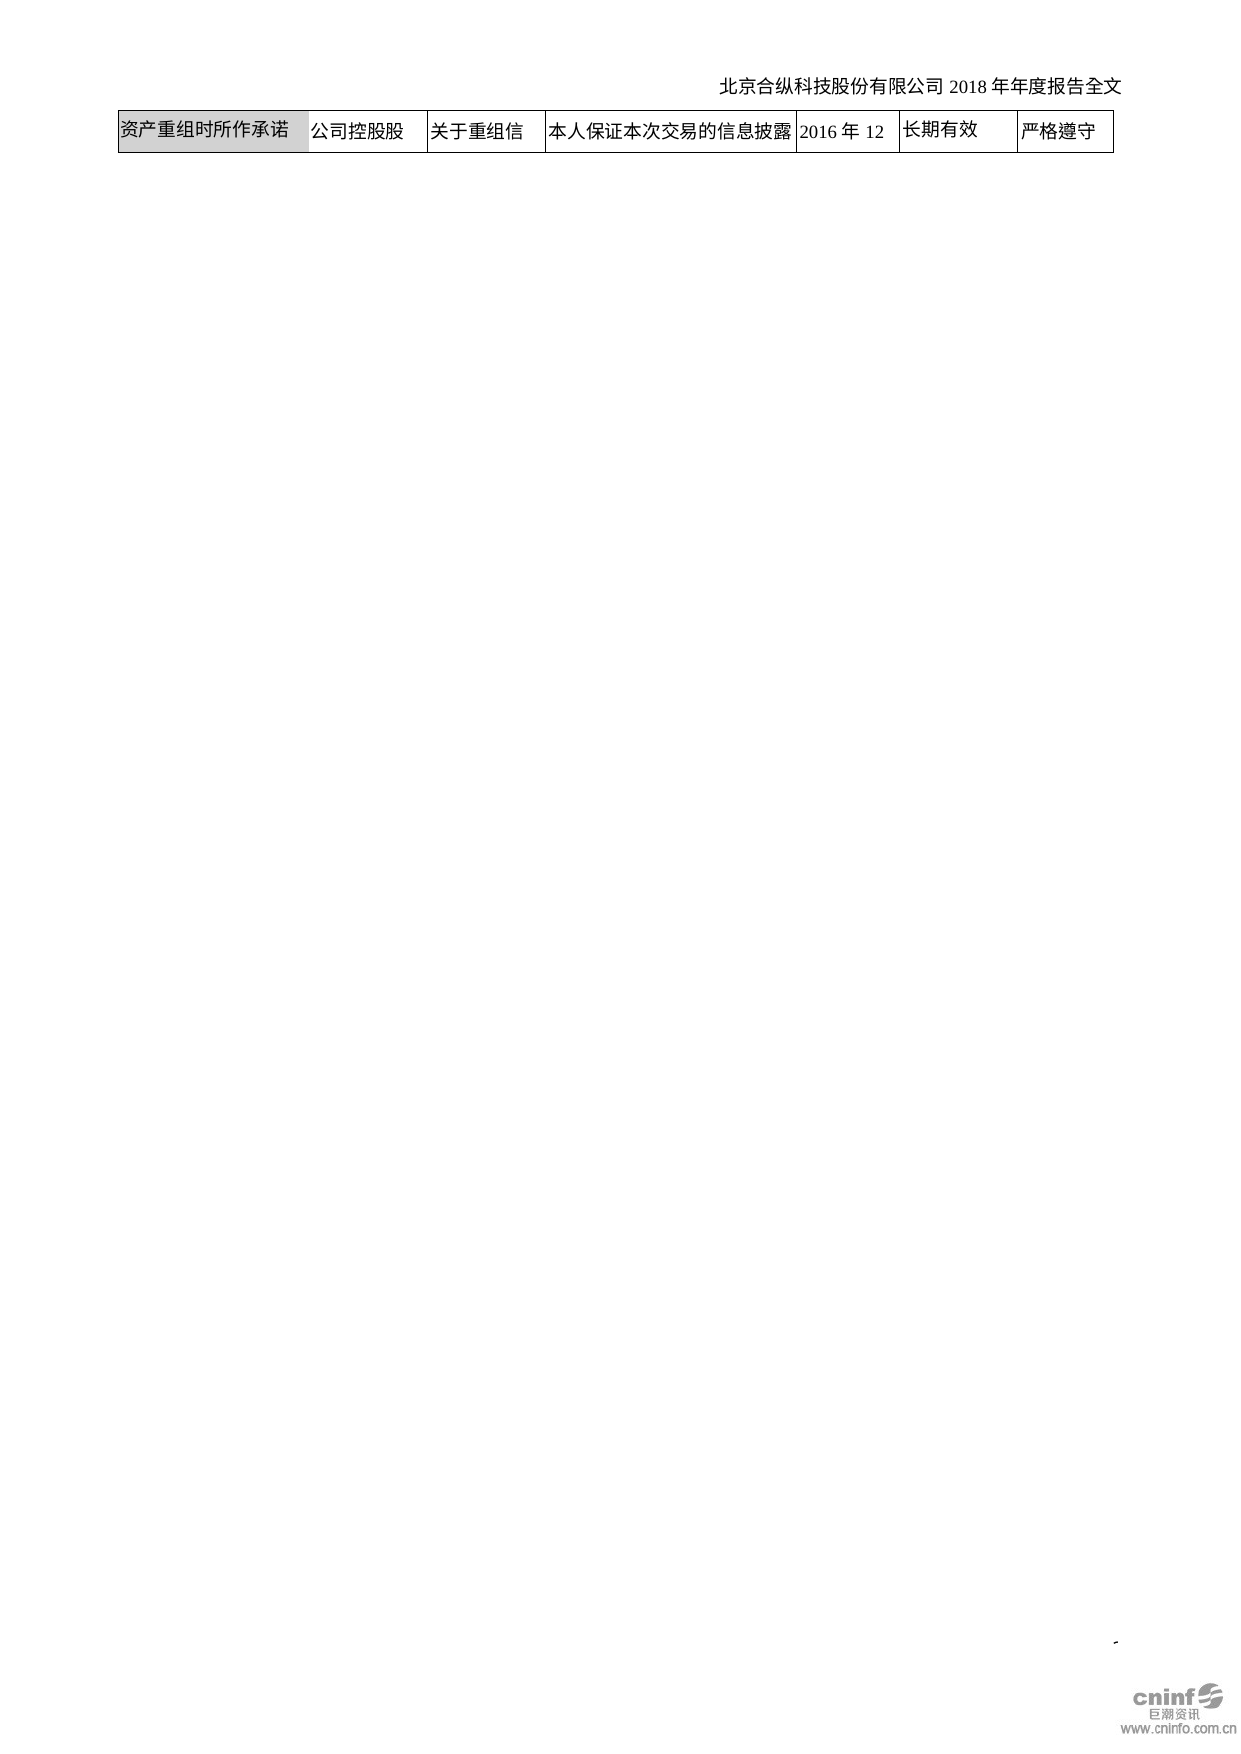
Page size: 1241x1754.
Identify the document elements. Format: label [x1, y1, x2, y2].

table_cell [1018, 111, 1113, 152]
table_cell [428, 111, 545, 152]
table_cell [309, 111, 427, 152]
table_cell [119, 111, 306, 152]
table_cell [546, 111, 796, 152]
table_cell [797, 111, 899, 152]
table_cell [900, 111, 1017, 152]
picture [1115, 1680, 1240, 1737]
